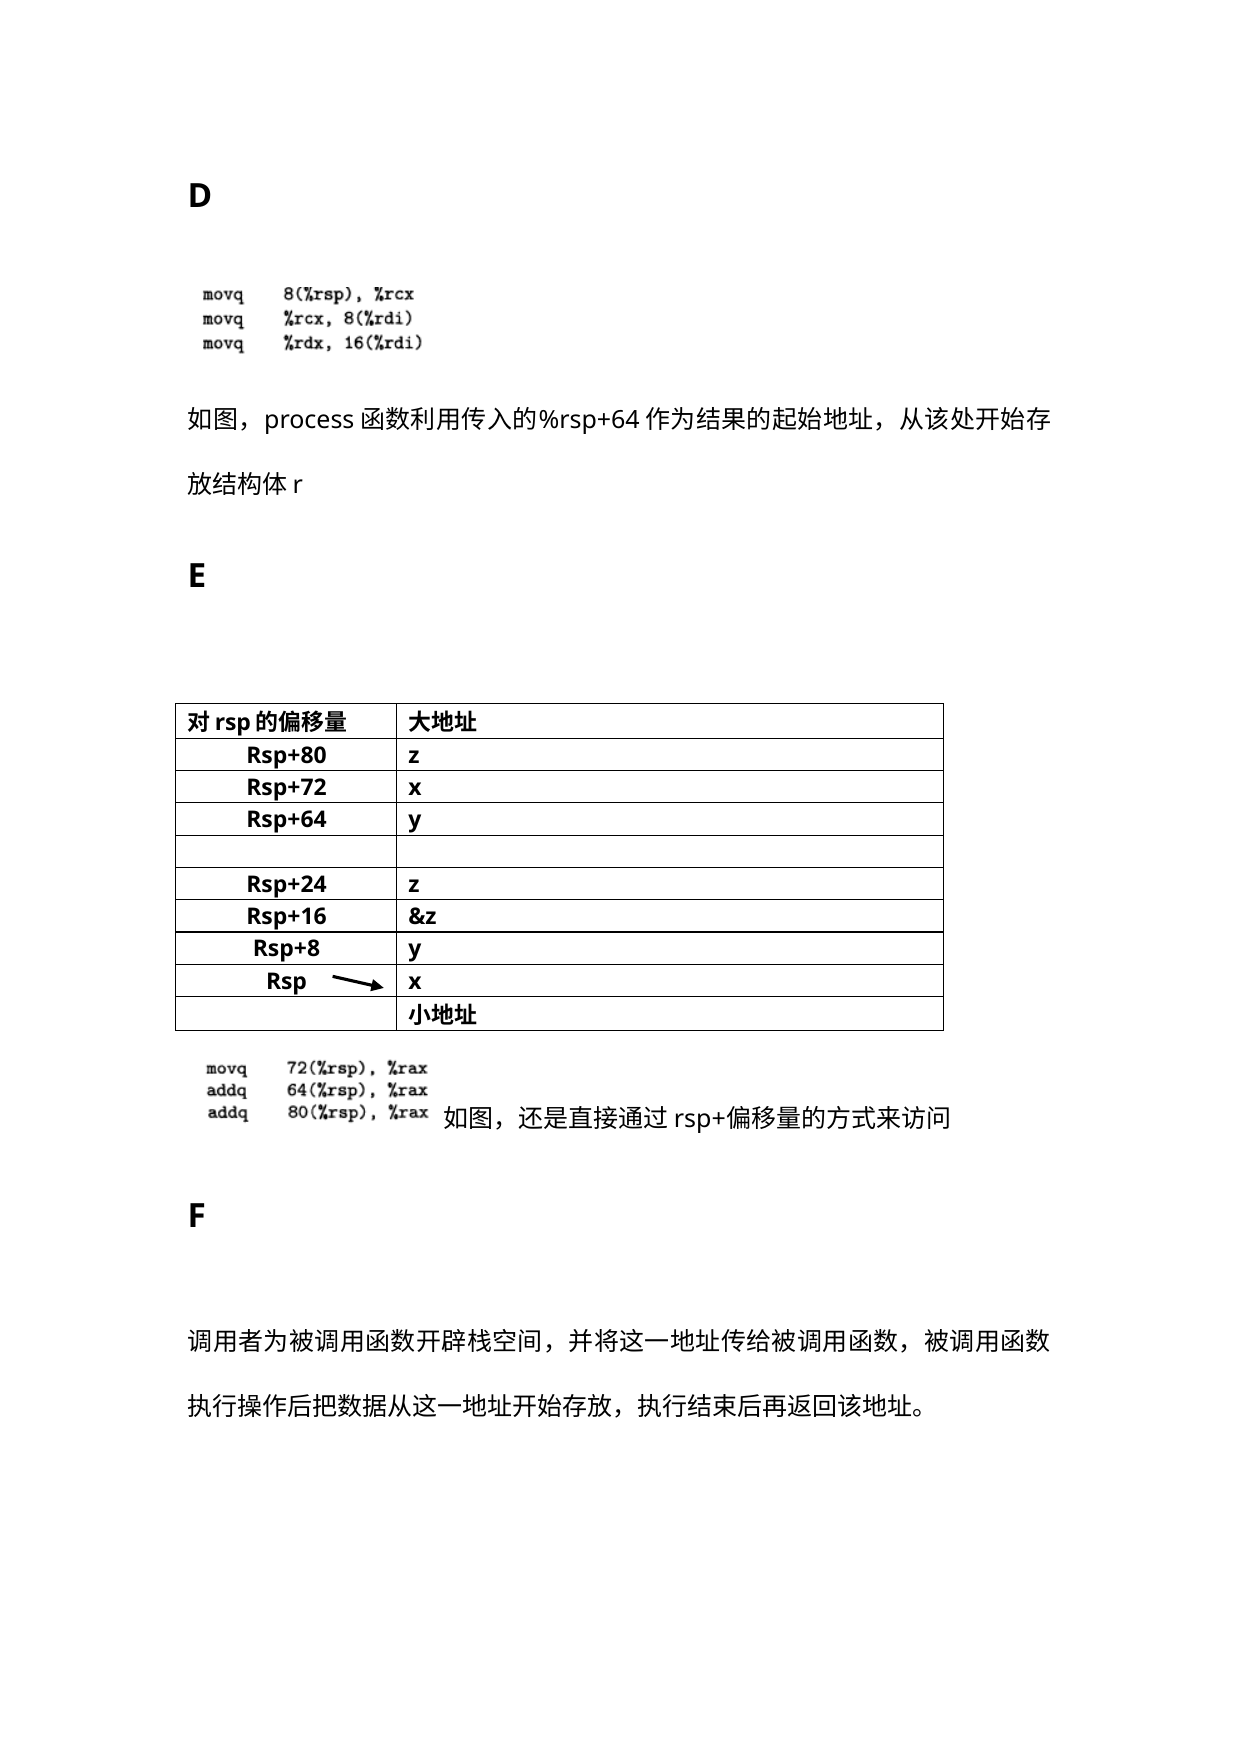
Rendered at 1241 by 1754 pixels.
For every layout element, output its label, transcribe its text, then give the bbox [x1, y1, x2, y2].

table_cell Rsp+16 [176, 900, 396, 931]
table_cell x [397, 965, 943, 996]
text 调用者为被调用函数开辟栈空间，并将这一地址传给被调用函数，被调用函数执行操作后把数据从这一地址开始存放，执行结束后再返回该地址。 [187, 1307, 1053, 1437]
table_cell [397, 836, 943, 867]
table_cell &z [397, 900, 943, 931]
table_header 对rsp的偏移量 [176, 704, 396, 738]
table_cell Rsp+8 [176, 933, 396, 964]
table_cell [176, 997, 396, 1030]
table_cell x [397, 771, 943, 802]
table_cell Rsp+80 [176, 739, 396, 770]
table_cell y [397, 933, 943, 964]
text 如图，还是直接通过rsp+偏移量的方式来访问 [187, 1057, 1053, 1154]
table_cell 小地址 [397, 997, 943, 1030]
subtitle D [187, 162, 1053, 227]
picture [187, 1057, 444, 1127]
table_header 大地址 [397, 704, 943, 738]
table_cell z [397, 868, 943, 899]
picture [187, 287, 439, 356]
table_cell z [397, 739, 943, 770]
table_cell Rsp+64 [176, 803, 396, 834]
subtitle E [187, 542, 1053, 607]
table_cell y [397, 803, 943, 834]
table_cell [176, 836, 396, 867]
subtitle F [187, 1182, 1053, 1247]
table_cell Rsp+72 [176, 771, 396, 802]
table_cell Rsp [176, 965, 396, 996]
table_cell Rsp+24 [176, 868, 396, 899]
text 如图，process函数利用传入的%rsp+64作为结果的起始地址，从该处开始存放结构体r [187, 385, 1053, 515]
